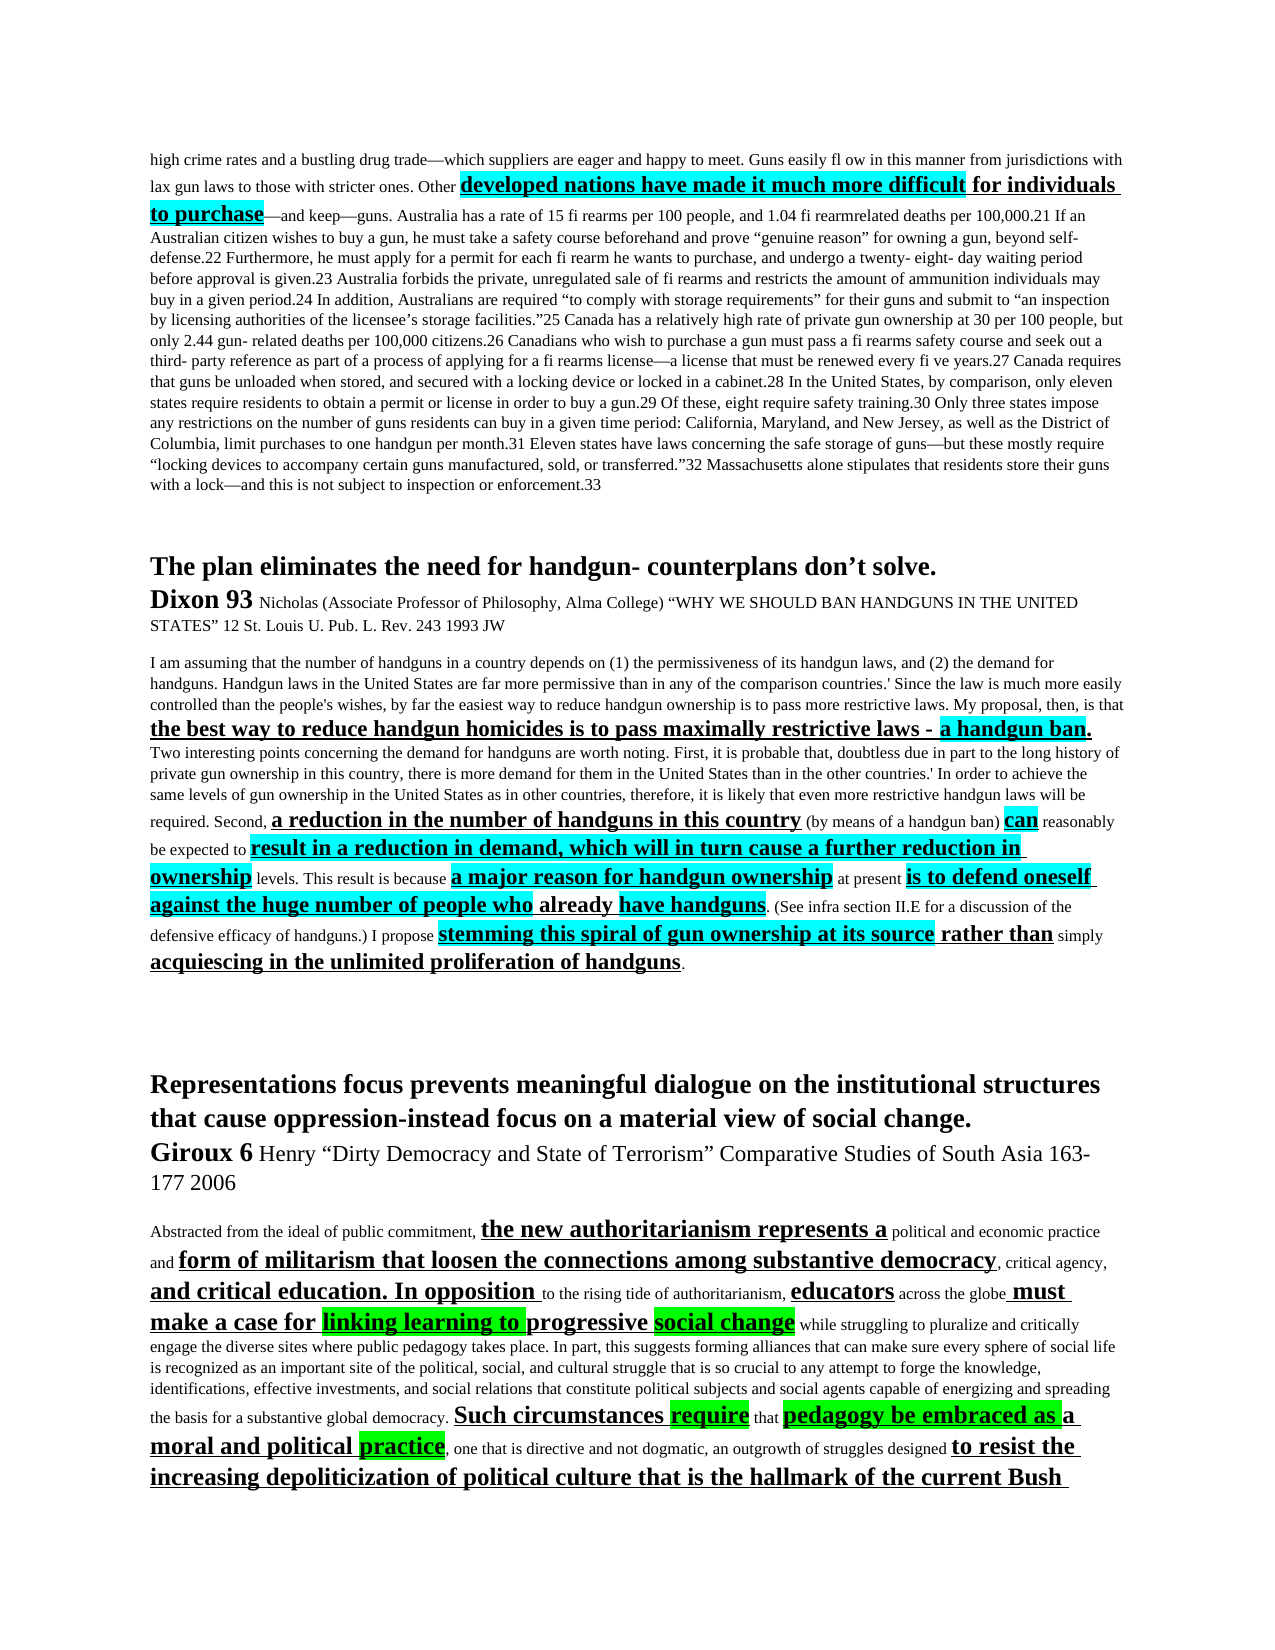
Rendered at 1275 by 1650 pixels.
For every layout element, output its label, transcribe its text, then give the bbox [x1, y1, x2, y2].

text Dixon 93 Nicholas (Associate Professor of Philosophy, Alma College) “WHY WE SHOULD BAN HANDGUNS IN THE UNITED STATES” 12 St. Louis U. Pub. L. Rev. 243 1993 JW [150, 583, 1125, 635]
text Giroux 6 Henry “Dirty Democracy and State of Terrorism” Comparative Studies of South Asia 163-177 2006 [150, 1136, 1125, 1195]
subtitle The plan eliminates the need for handgun- counterplans don’t solve. [150, 549, 1125, 581]
text I am assuming that the number of handguns in a country depends on (1) the permissiveness of its handgun laws, and (2) the demand for handguns. Handgun laws in the United States are far more permissive than in any of the comparison countries.' Since the law is much more easily controlled than the people's wishes, by far the easiest way to reduce handgun ownership is to pass more restrictive laws. My proposal, then, is that the best way to reduce handgun homicides is to pass maximally restrictive laws - a handgun ban. Two interesting points concerning the demand for handguns are worth noting. First, it is probable that, doubtless due in part to the long history of private gun ownership in this country, there is more demand for them in the United States than in the other countries.' In order to achieve the same levels of gun ownership in the United States as in other countries, therefore, it is likely that even more restrictive handgun laws will be required. Second, a reduction in the number of handguns in this country (by means of a handgun ban) can reasonably be expected to result in a reduction in demand, which will in turn cause a further reduction in ownership levels. This result is because a major reason for handgun ownership at present is to defend oneself against the huge number of people who already have handguns. (See infra section II.E for a discussion of the defensive efficacy of handguns.) I propose stemming this spiral of gun ownership at its source rather than simply acquiescing in the unlimited proliferation of handguns. [150, 653, 1125, 974]
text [150, 150, 1125, 494]
subtitle Representations focus prevents meaningful dialogue on the institutional structures that cause oppression-instead focus on a material view of social change. [150, 1068, 1125, 1133]
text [150, 1214, 1125, 1491]
